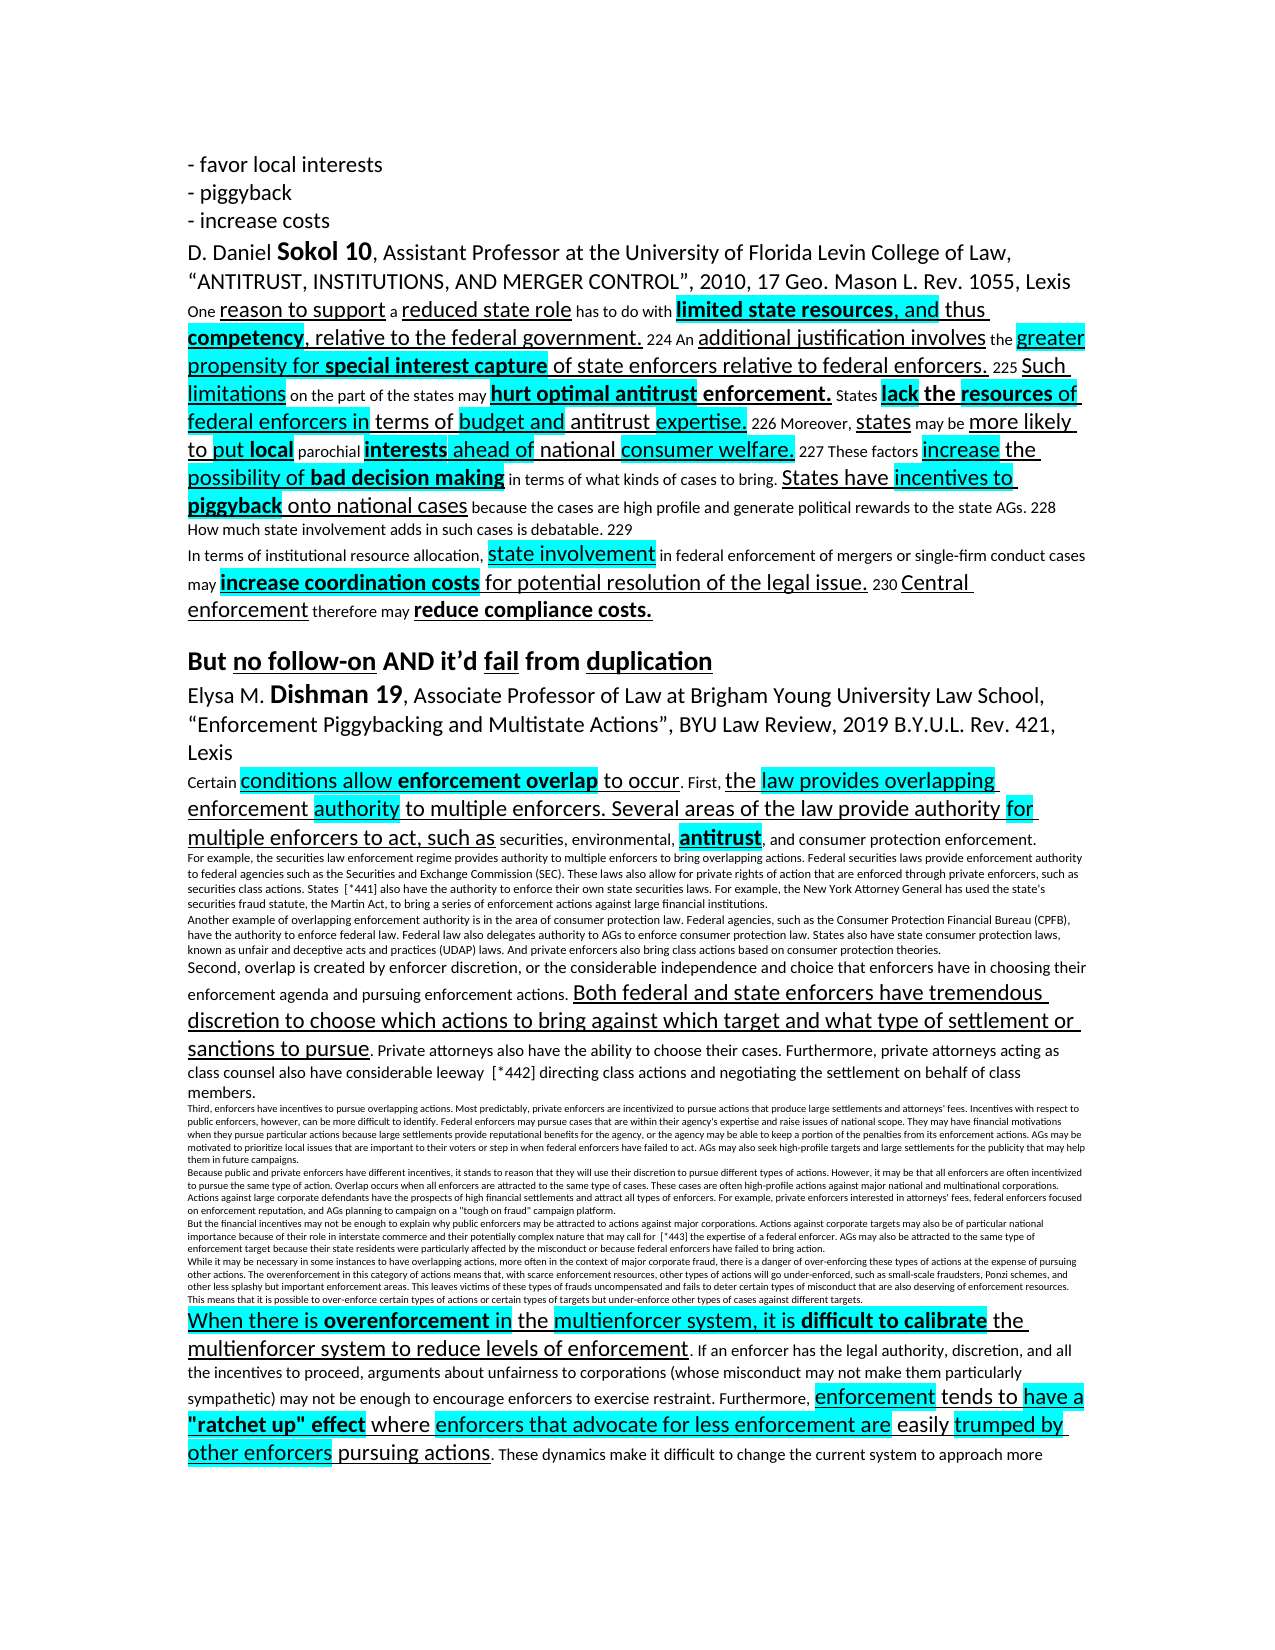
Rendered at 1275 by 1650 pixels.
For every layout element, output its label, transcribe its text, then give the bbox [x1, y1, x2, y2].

text But the financial incentives may not be enough to explain why public enforcers may be attracted to actions against major corporations. Actions against corporate targets may also be of particular national importance because of their role in interstate commerce and their potentially complex nature that may call for [*443] the expertise of a federal enforcer. AGs may also be attracted to the same type of enforcement target because their state residents were particularly affected by the misconduct or because federal enforcers have failed to bring action. [187, 1217, 1087, 1255]
text Elysa M. Dishman 19, Associate Professor of Law at Brigham Young University Law School, “Enforcement Piggybacking and Multistate Actions”, BYU Law Review, 2019 B.Y.U.L. Rev. 421, Lexis [187, 677, 1087, 767]
text One reason to support a reduced state role has to do with limited state resources, and thus competency, relative to the federal government. 224 An additional justification involves the greater propensity for special interest capture of state enforcers relative to federal enforcers. 225 Such limitations on the part of the states may hurt optimal antitrust enforcement. States lack the resources of federal enforcers in terms of budget and antitrust expertise. 226 Moreover, states may be more likely to put local parochial interests ahead of national consumer welfare. 227 These factors increase the possibility of bad decision making in terms of what kinds of cases to bring. States have incentives to piggyback onto national cases because the cases are high profile and generate political rewards to the state AGs. 228 How much state involvement adds in such cases is debatable. 229 [187, 295, 1087, 539]
text In terms of institutional resource allocation, state involvement in federal enforcement of mergers or single-firm conduct cases may increase coordination costs for potential resolution of the legal issue. 230 Central enforcement therefore may reduce compliance costs. [187, 539, 1087, 624]
text - piggyback [187, 178, 1087, 206]
text Certain conditions allow enforcement overlap to occur. First, the law provides overlapping enforcement authority to multiple enforcers. Several areas of the law provide authority for multiple enforcers to act, such as securities, environmental, antitrust, and consumer protection enforcement. [187, 767, 1087, 851]
text - increase costs [187, 206, 1087, 234]
text Because public and private enforcers have different incentives, it stands to reason that they will use their discretion to pursue different types of actions. However, it may be that all enforcers are often incentivized to pursue the same type of action. Overlap occurs when all enforcers are attracted to the same type of cases. These cases are often high-profile actions against major national and multinational corporations. Actions against large corporate defendants have the prospects of high financial settlements and attract all types of enforcers. For example, private enforcers interested in attorneys' fees, federal enforcers focused on enforcement reputation, and AGs planning to campaign on a "tough on fraud" campaign platform. [187, 1166, 1087, 1217]
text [187, 1306, 1087, 1467]
text D. Daniel Sokol 10, Assistant Professor at the University of Florida Levin College of Law, “ANTITRUST, INSTITUTIONS, AND MERGER CONTROL”, 2010, 17 Geo. Mason L. Rev. 1055, Lexis [187, 234, 1087, 295]
subtitle But no follow-on AND it’d fail from duplication [187, 644, 1087, 677]
text - favor local interests [187, 150, 1087, 178]
text For example, the securities law enforcement regime provides authority to multiple enforcers to bring overlapping actions. Federal securities laws provide enforcement authority to federal agencies such as the Securities and Exchange Commission (SEC). These laws also allow for private rights of action that are enforced through private enforcers, such as securities class actions. States [*441] also have the authority to enforce their own state securities laws. For example, the New York Attorney General has used the state's securities fraud statute, the Martin Act, to bring a series of enforcement actions against large financial institutions. [187, 851, 1087, 912]
text Third, enforcers have incentives to pursue overlapping actions. Most predictably, private enforcers are incentivized to pursue actions that produce large settlements and attorneys' fees. Incentives with respect to public enforcers, however, can be more difficult to identify. Federal enforcers may pursue cases that are within their agency's expertise and raise issues of national scope. They may have financial motivations when they pursue particular actions because large settlements provide reputational benefits for the agency, or the agency may be able to keep a portion of the penalties from its enforcement actions. AGs may be motivated to prioritize local issues that are important to their voters or step in when federal enforcers have failed to act. AGs may also seek high-profile targets and large settlements for the publicity that may help them in future campaigns. [187, 1103, 1087, 1166]
text Another example of overlapping enforcement authority is in the area of consumer protection law. Federal agencies, such as the Consumer Protection Financial Bureau (CPFB), have the authority to enforce federal law. Federal law also delegates authority to AGs to enforce consumer protection law. States also have state consumer protection laws, known as unfair and deceptive acts and practices (UDAP) laws. And private enforcers also bring class actions based on consumer protection theories. [187, 912, 1087, 958]
text Second, overlap is created by enforcer discretion, or the considerable independence and choice that enforcers have in choosing their enforcement agenda and pursuing enforcement actions. Both federal and state enforcers have tremendous discretion to choose which actions to bring against which target and what type of settlement or sanctions to pursue. Private attorneys also have the ability to choose their cases. Furthermore, private attorneys acting as class counsel also have considerable leeway [*442] directing class actions and negotiating the settlement on behalf of class members. [187, 958, 1087, 1103]
